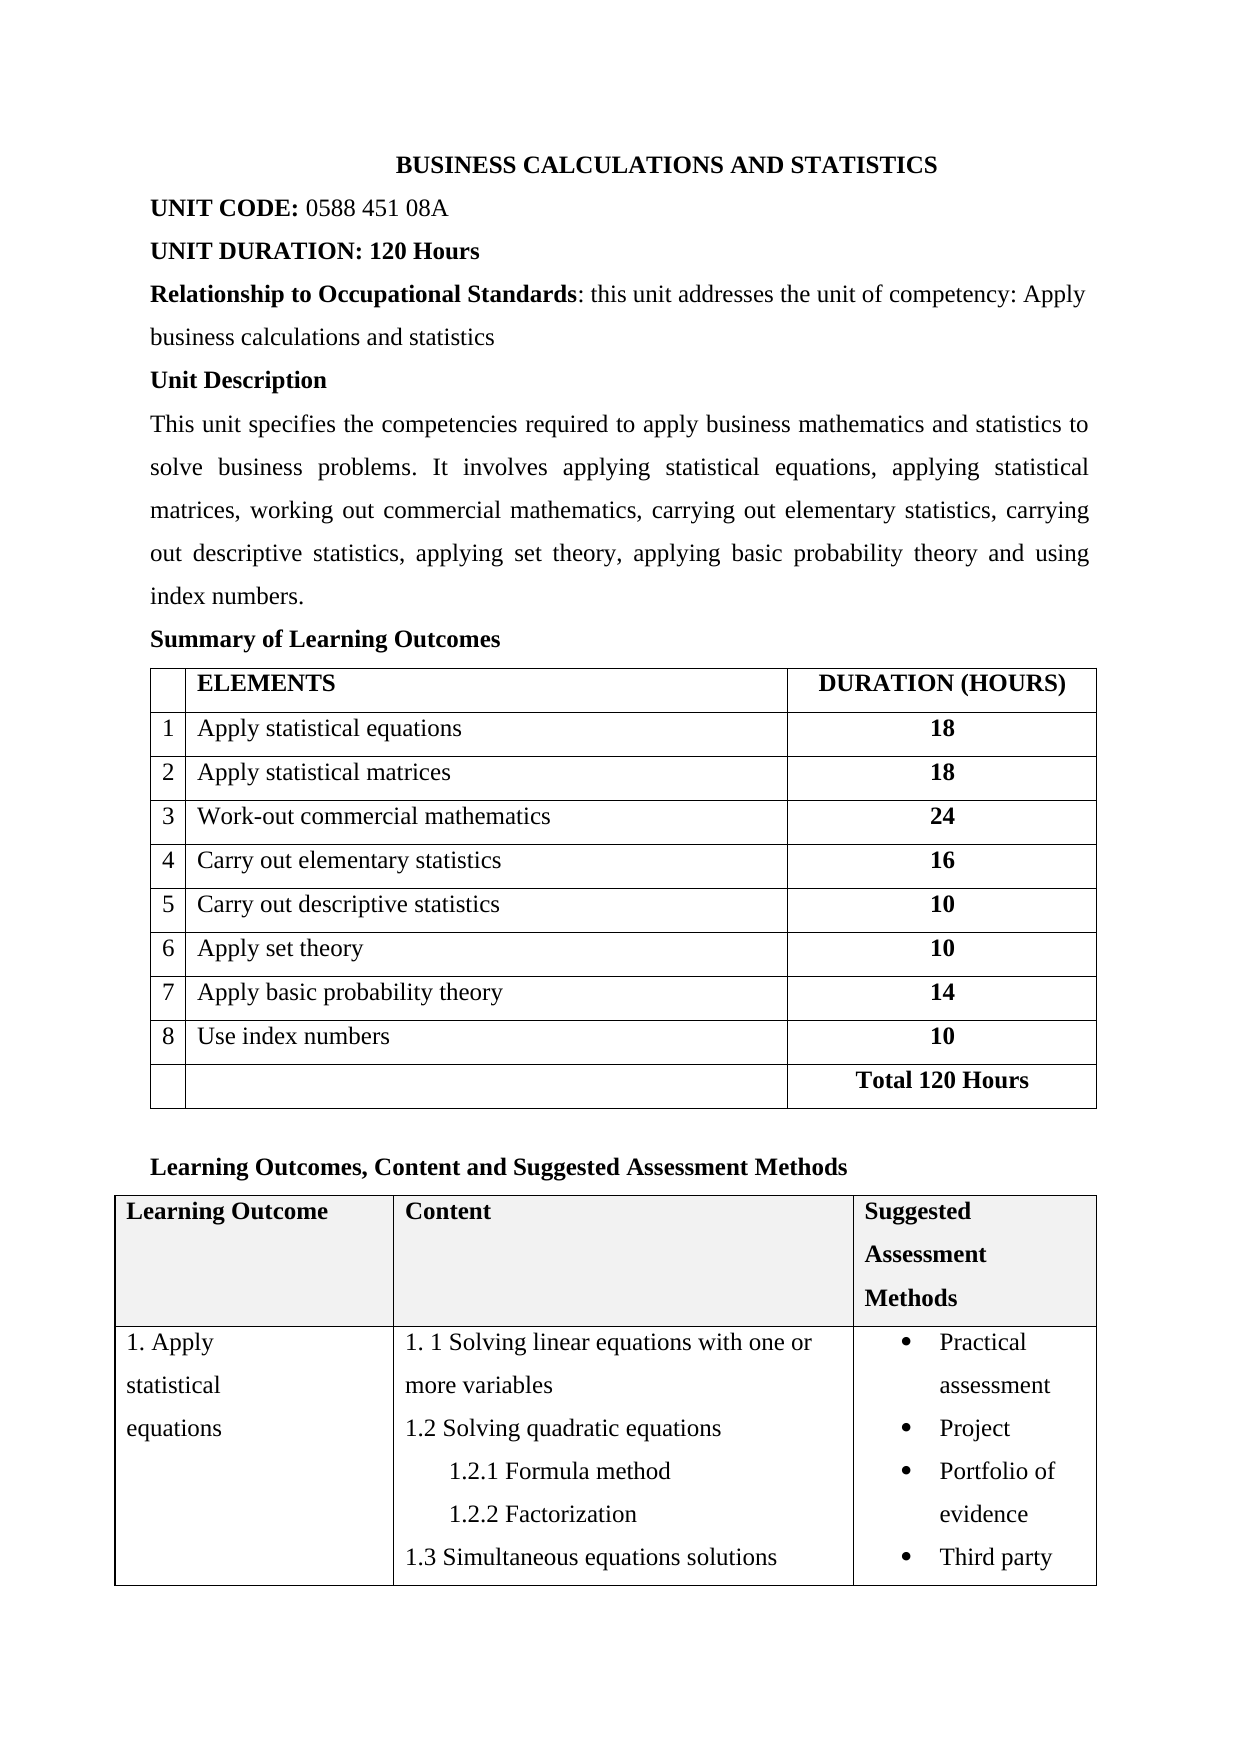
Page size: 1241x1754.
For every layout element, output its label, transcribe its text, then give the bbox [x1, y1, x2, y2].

table_cell Carry out elementary statistics [186, 845, 787, 888]
table_cell 7 [151, 977, 185, 1020]
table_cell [854, 1327, 1096, 1585]
table_header [151, 669, 185, 712]
table_cell 10 [788, 1021, 1096, 1064]
table_cell 1 [151, 713, 185, 756]
table_cell Apply basic probability theory [186, 977, 787, 1020]
table_cell 8 [151, 1021, 185, 1064]
text Learning Outcomes, Content and Suggested Assessment Methods [150, 1152, 1090, 1181]
table_header DURATION (HOURS) [788, 669, 1096, 712]
table_cell 3 [151, 801, 185, 844]
table_cell Apply set theory [186, 933, 787, 976]
table_cell 18 [788, 757, 1096, 800]
table_cell 14 [788, 977, 1096, 1020]
table_cell [186, 1065, 787, 1108]
text UNIT DURATION: 120 Hours [150, 236, 1090, 265]
text This unit specifies the competencies required to apply business mathematics and statistics to solve business problems. It involves applying statistical equations, applying statistical matrices, working out commercial mathematics, carrying out elementary statistics, carrying out descriptive statistics, applying set theory, applying basic probability theory and using index numbers. [150, 409, 1090, 610]
table_header ELEMENTS [186, 669, 787, 712]
table_cell Work-out commercial mathematics [186, 801, 787, 844]
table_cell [394, 1327, 853, 1585]
subtitle BUSINESS CALCULATIONS AND STATISTICS [243, 150, 1090, 179]
table_cell 10 [788, 889, 1096, 932]
table_cell [151, 1065, 185, 1108]
table_cell 5 [151, 889, 185, 932]
table_cell 6 [151, 933, 185, 976]
table_cell 18 [788, 713, 1096, 756]
text Summary of Learning Outcomes [150, 624, 1090, 653]
table_cell Use index numbers [186, 1021, 787, 1064]
text UNIT CODE: 0588 451 08A [150, 193, 1090, 222]
text Relationship to Occupational Standards: this unit addresses the unit of competency: Apply business calculations and statistics [150, 279, 1090, 351]
table_cell Apply statistical matrices [186, 757, 787, 800]
text Unit Description [150, 366, 1090, 394]
table_cell 16 [788, 845, 1096, 888]
table_cell Total 120 Hours [788, 1065, 1096, 1108]
table_cell 10 [788, 933, 1096, 976]
table_cell 4 [151, 845, 185, 888]
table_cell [116, 1327, 393, 1585]
table_cell 24 [788, 801, 1096, 844]
table_cell Carry out descriptive statistics [186, 889, 787, 932]
table_header Learning Outcome [116, 1196, 393, 1326]
table_cell 2 [151, 757, 185, 800]
table_cell Apply statistical equations [186, 713, 787, 756]
table_header Suggested Assessment Methods [854, 1196, 1096, 1326]
table_header Content [394, 1196, 853, 1326]
